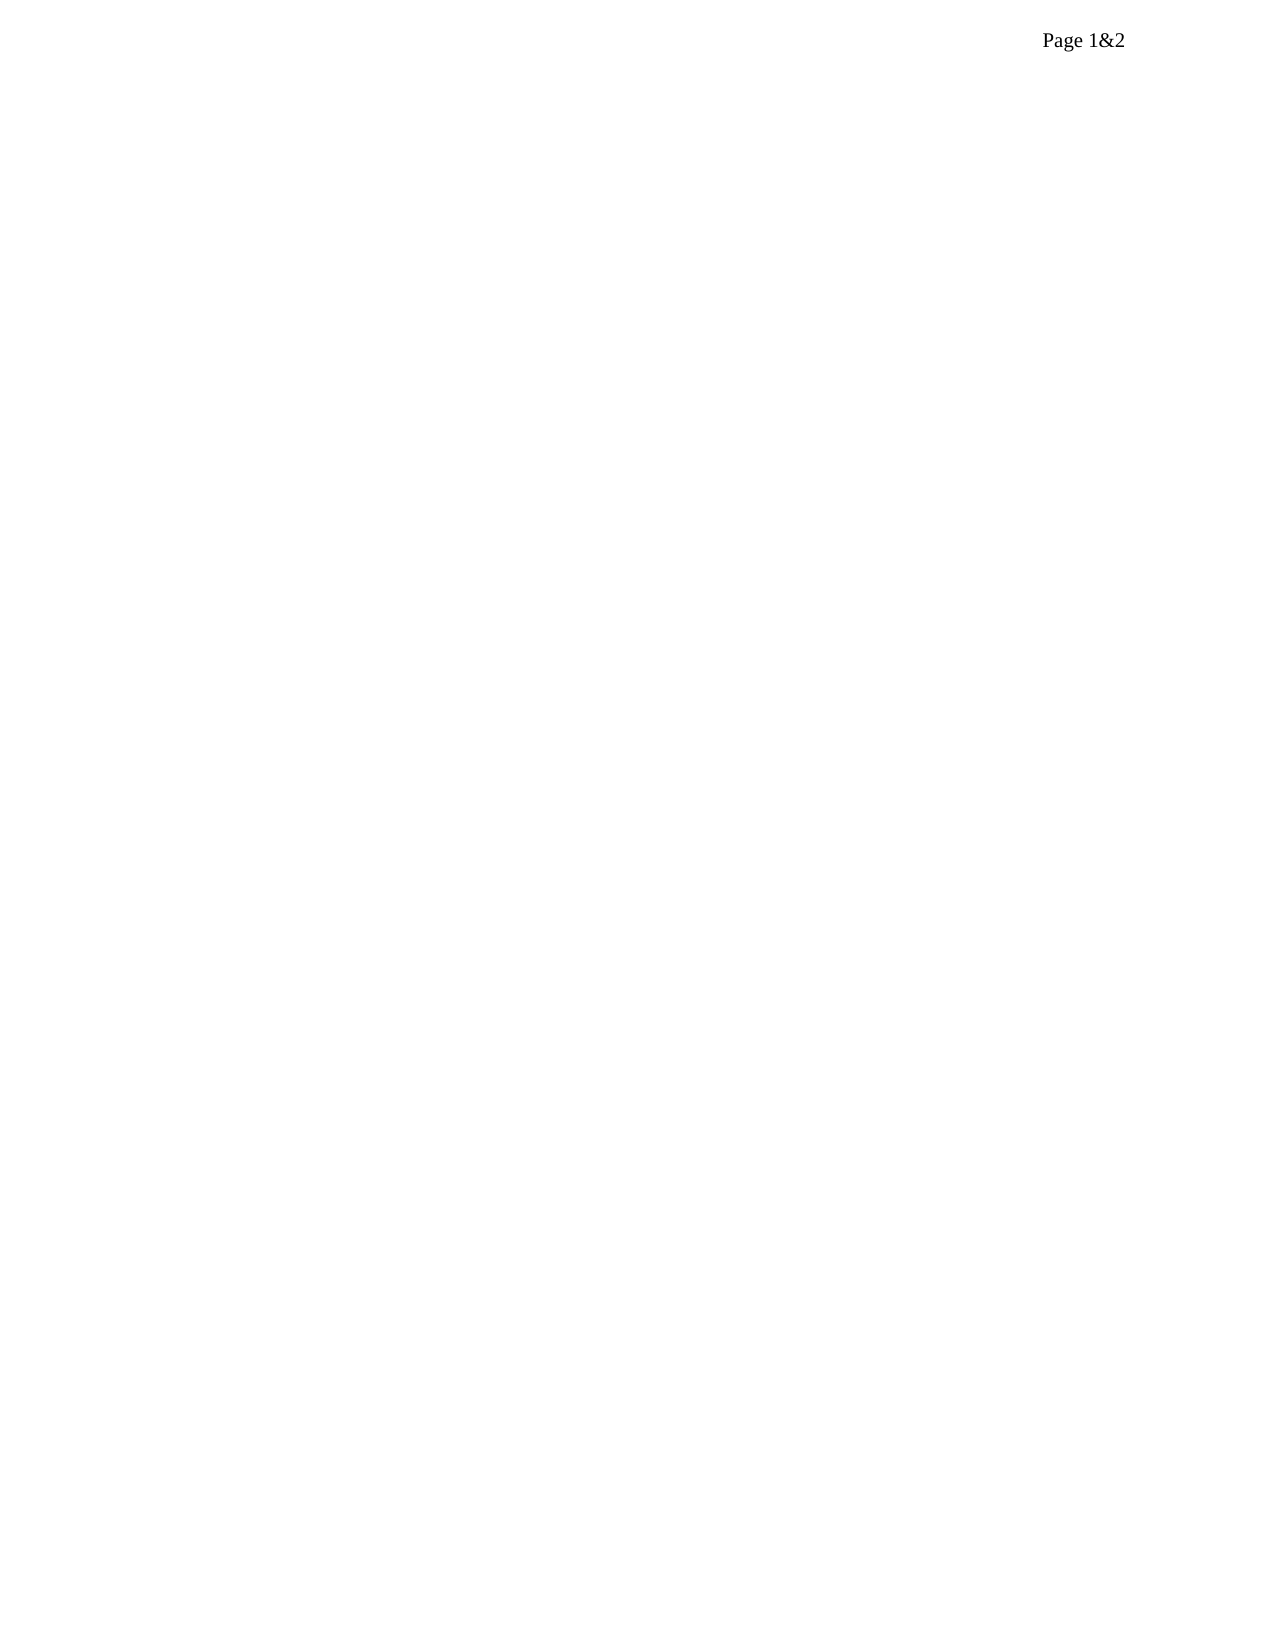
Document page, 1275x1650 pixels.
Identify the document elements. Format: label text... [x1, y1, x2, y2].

text Page 1&2 [150, 28, 1125, 52]
